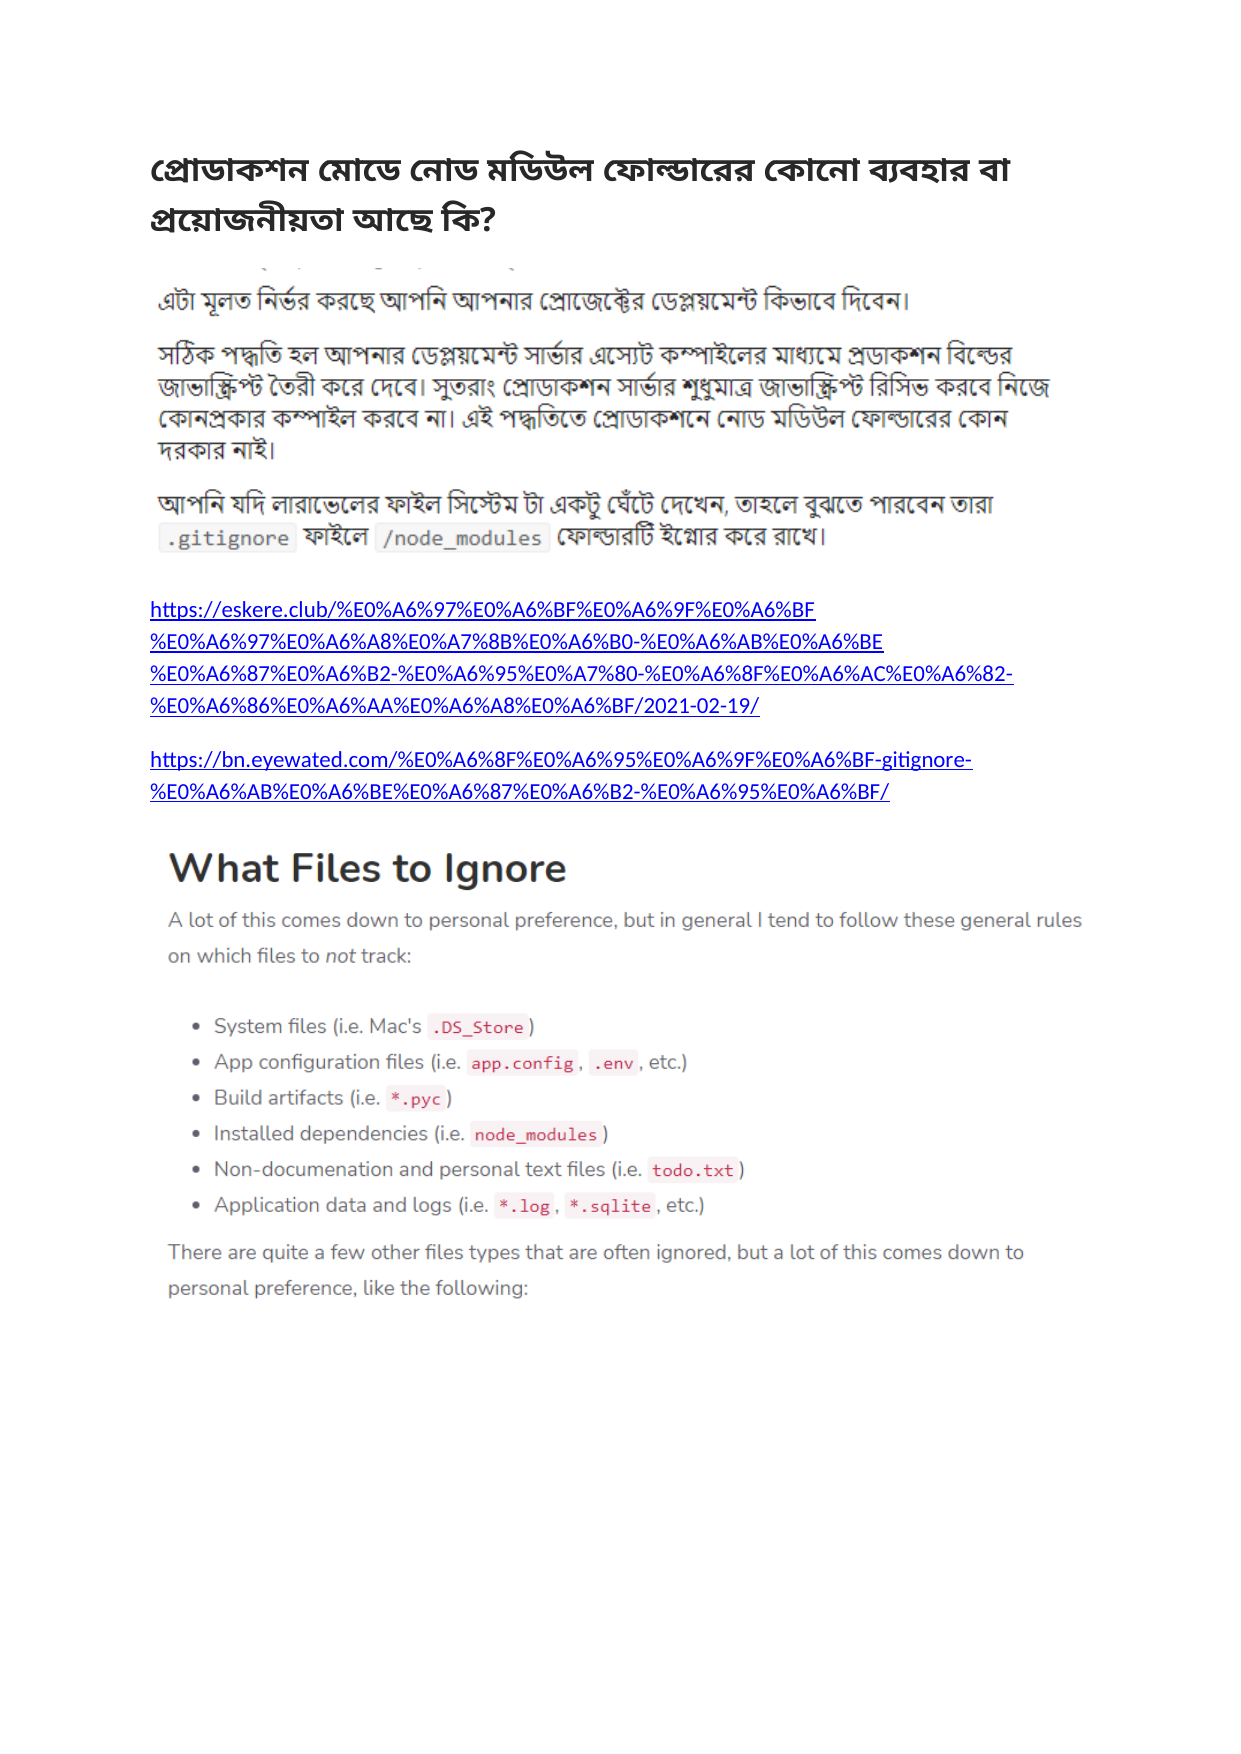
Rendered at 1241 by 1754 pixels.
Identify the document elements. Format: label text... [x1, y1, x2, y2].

picture [150, 830, 1091, 1310]
text https://eskere.club/%E0%A6%97%E0%A6%BF%E0%A6%9F%E0%A6%BF%E0%A6%97%E0%A6%A8%E0%A7%8B%E0%A6%B0-%E0%A6%AB%E0%A6%BE%E0%A6%87%E0%A6%B2-%E0%A6%95%E0%A7%80-%E0%A6%8F%E0%A6%AC%E0%A6%82-%E0%A6%86%E0%A6%AA%E0%A6%A8%E0%A6%BF/2021-02-19/ [150, 595, 1090, 720]
text প্রোডাকশন মোডে নোড মডিউল ফোল্ডারের কোনো ব্যবহার বা প্রয়োজনীয়তা আছে কি? [150, 150, 1090, 241]
text https://bn.eyewated.com/%E0%A6%8F%E0%A6%95%E0%A6%9F%E0%A6%BF-gitignore-%E0%A6%AB%E0%A6%BE%E0%A6%87%E0%A6%B2-%E0%A6%95%E0%A6%BF/ [150, 745, 1090, 805]
picture [150, 268, 1091, 571]
